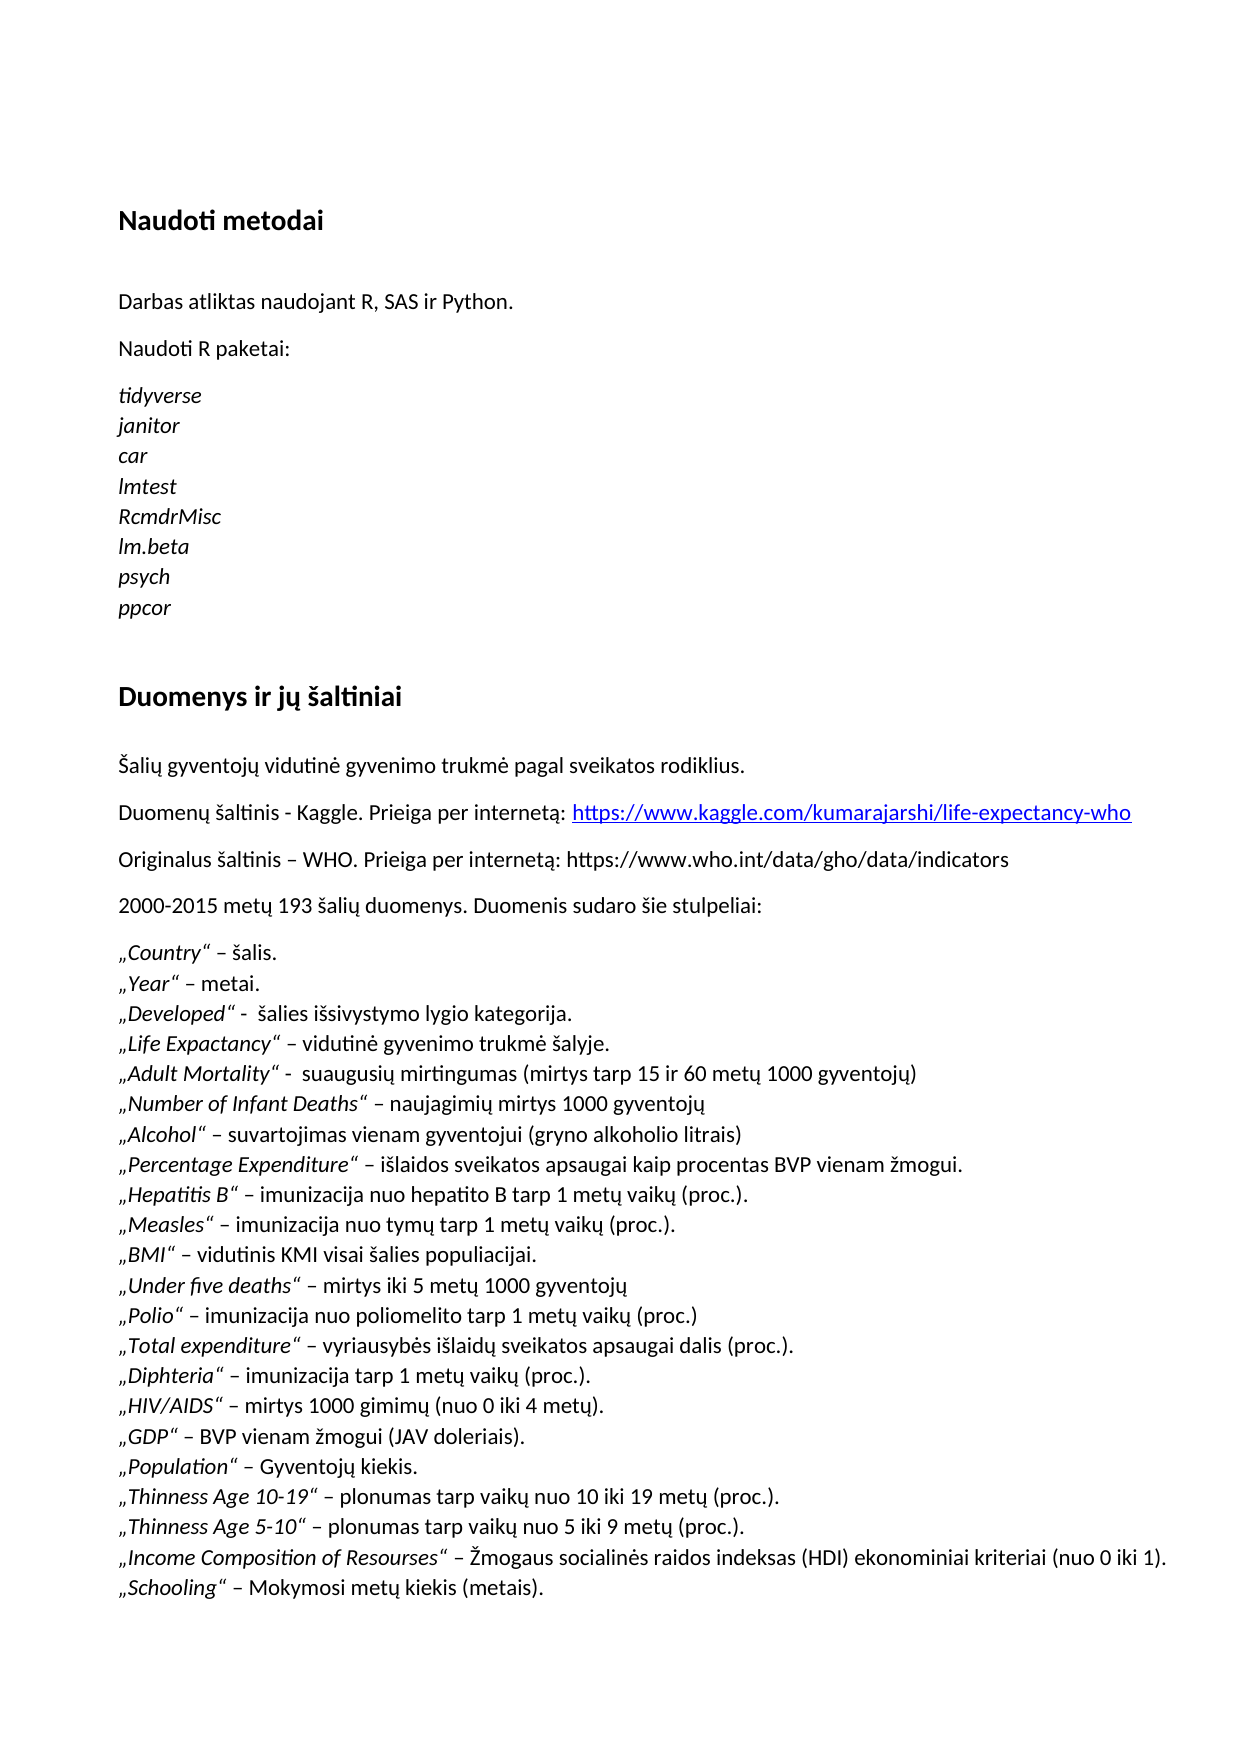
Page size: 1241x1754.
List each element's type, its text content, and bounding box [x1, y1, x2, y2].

text „Income Composition of Resourses“ – Žmogaus socialinės raidos indeksas (HDI) ekonominiai kriteriai (nuo 0 iki 1). [118, 1543, 1181, 1571]
text psych [118, 562, 1181, 591]
text „Percentage Expenditure“ – išlaidos sveikatos apsaugai kaip procentas BVP vienam žmogui. [118, 1150, 1181, 1178]
text „Number of Infant Deaths“ – naujagimių mirtys 1000 gyventojų [118, 1089, 1181, 1117]
text lmtest [118, 472, 1181, 500]
text „Alcohol“ – suvartojimas vienam gyventojui (gryno alkoholio litrais) [118, 1120, 1181, 1148]
text Originalus šaltinis – WHO. Prieiga per internetą: https://www.who.int/data/gho/data/indicators [118, 845, 1181, 873]
text „Under five deaths“ – mirtys iki 5 metų 1000 gyventojų [118, 1271, 1181, 1299]
text „Year“ – metai. [118, 969, 1181, 997]
text ppcor [118, 593, 1181, 621]
text „Population“ – Gyventojų kiekis. [118, 1452, 1181, 1480]
text Duomenų šaltinis - Kaggle. Prieiga per internetą: https://www.kaggle.com/kumarajarshi/life-expectancy-who [118, 798, 1181, 826]
text car [118, 442, 1181, 470]
text „Thinness Age 10-19“ – plonumas tarp vaikų nuo 10 iki 19 metų (proc.). [118, 1482, 1181, 1510]
subtitle Naudoti metodai [118, 202, 1181, 238]
text „Polio“ – imunizacija nuo poliomelito tarp 1 metų vaikų (proc.) [118, 1301, 1181, 1329]
text „Thinness Age 5-10“ – plonumas tarp vaikų nuo 5 iki 9 metų (proc.). [118, 1512, 1181, 1540]
text „Life Expactancy“ – vidutinė gyvenimo trukmė šalyje. [118, 1029, 1181, 1057]
text „Measles“ – imunizacija nuo tymų tarp 1 metų vaikų (proc.). [118, 1210, 1181, 1238]
text janitor [118, 411, 1181, 439]
text „Country“ – šalis. [118, 938, 1181, 966]
text lm.beta [118, 532, 1181, 560]
text Šalių gyventojų vidutinė gyvenimo trukmė pagal sveikatos rodiklius. [118, 751, 1181, 779]
subtitle Duomenys ir jų šaltiniai [118, 678, 1181, 714]
text tidyverse [118, 381, 1181, 409]
text Darbas atliktas naudojant R, SAS ir Python. [118, 287, 1181, 316]
text „Hepatitis B“ – imunizacija nuo hepatito B tarp 1 metų vaikų (proc.). [118, 1180, 1181, 1208]
text 2000-2015 metų 193 šalių duomenys. Duomenis sudaro šie stulpeliai: [118, 892, 1181, 919]
text „Total expenditure“ – vyriausybės išlaidų sveikatos apsaugai dalis (proc.). [118, 1331, 1181, 1359]
text „HIV/AIDS“ – mirtys 1000 gimimų (nuo 0 iki 4 metų). [118, 1392, 1181, 1419]
text „GDP“ – BVP vienam žmogui (JAV doleriais). [118, 1422, 1181, 1450]
text „Developed“ - šalies išsivystymo lygio kategorija. [118, 999, 1181, 1027]
text „Diphteria“ – imunizacija tarp 1 metų vaikų (proc.). [118, 1361, 1181, 1389]
text RcmdrMisc [118, 502, 1181, 530]
text „Adult Mortality“ - suaugusių mirtingumas (mirtys tarp 15 ir 60 metų 1000 gyventojų) [118, 1059, 1181, 1087]
text „BMI“ – vidutinis KMI visai šalies populiacijai. [118, 1241, 1181, 1268]
text Naudoti R paketai: [118, 334, 1181, 362]
text „Schooling“ – Mokymosi metų kiekis (metais). [118, 1573, 1181, 1601]
